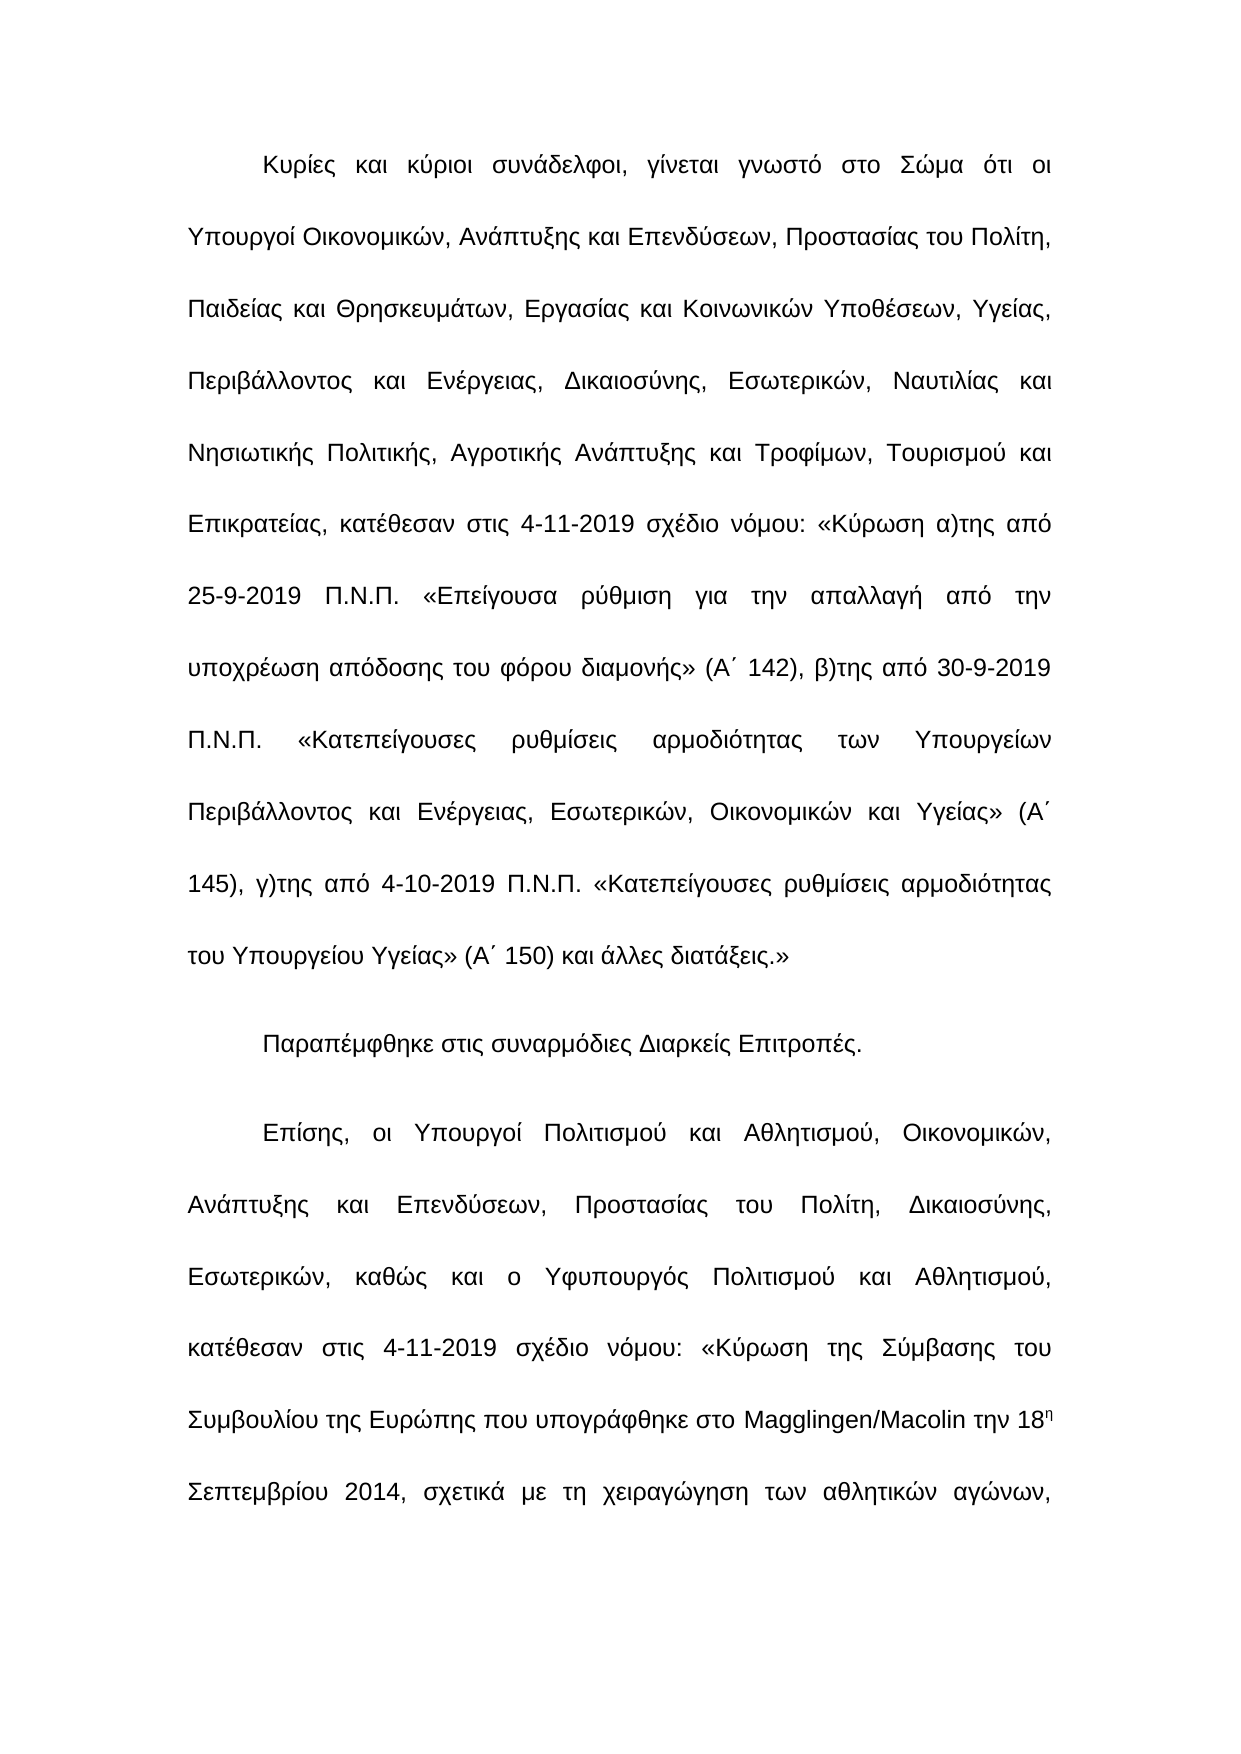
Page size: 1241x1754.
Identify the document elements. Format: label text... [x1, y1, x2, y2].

text Παραπέμφθηκε στις συναρμόδιες Διαρκείς Επιτροπές. [187, 1029, 1053, 1058]
text Κυρίες και κύριοι συνάδελφοι, γίνεται γνωστό στο Σώμα ότι οι Υπουργοί Οικονομικών, Ανάπτυξης και Επενδύσεων, Προστασίας του Πολίτη, Παιδείας και Θρησκευμάτων, Εργασίας και Κοινωνικών Υποθέσεων, Υγείας, Περιβάλλοντος και Ενέργειας, Δικαιοσύνης, Εσωτερικών, Ναυτιλίας και Νησιωτικής Πολιτικής, Αγροτικής Ανάπτυξης και Τροφίμων, Τουρισμού και Επικρατείας, κατέθεσαν στις 4-11-2019 σχέδιο νόμου: «Κύρωση α)της από 25-9-2019 Π.Ν.Π. «Επείγουσα ρύθμιση για την απαλλαγή από την υποχρέωση απόδοσης του φόρου διαμονής» (Α΄ 142), β)της από 30-9-2019 Π.Ν.Π. «Κατεπείγουσες ρυθμίσεις αρμοδιότητας των Υπουργείων Περιβάλλοντος και Ενέργειας, Εσωτερικών, Οικονομικών και Υγείας» (Α΄ 145), γ)της από 4-10-2019 Π.Ν.Π. «Κατεπείγουσες ρυθμίσεις αρμοδιότητας του Υπουργείου Υγείας» (Α΄ 150) και άλλες διατάξεις.» [187, 150, 1053, 969]
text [187, 1118, 1053, 1506]
